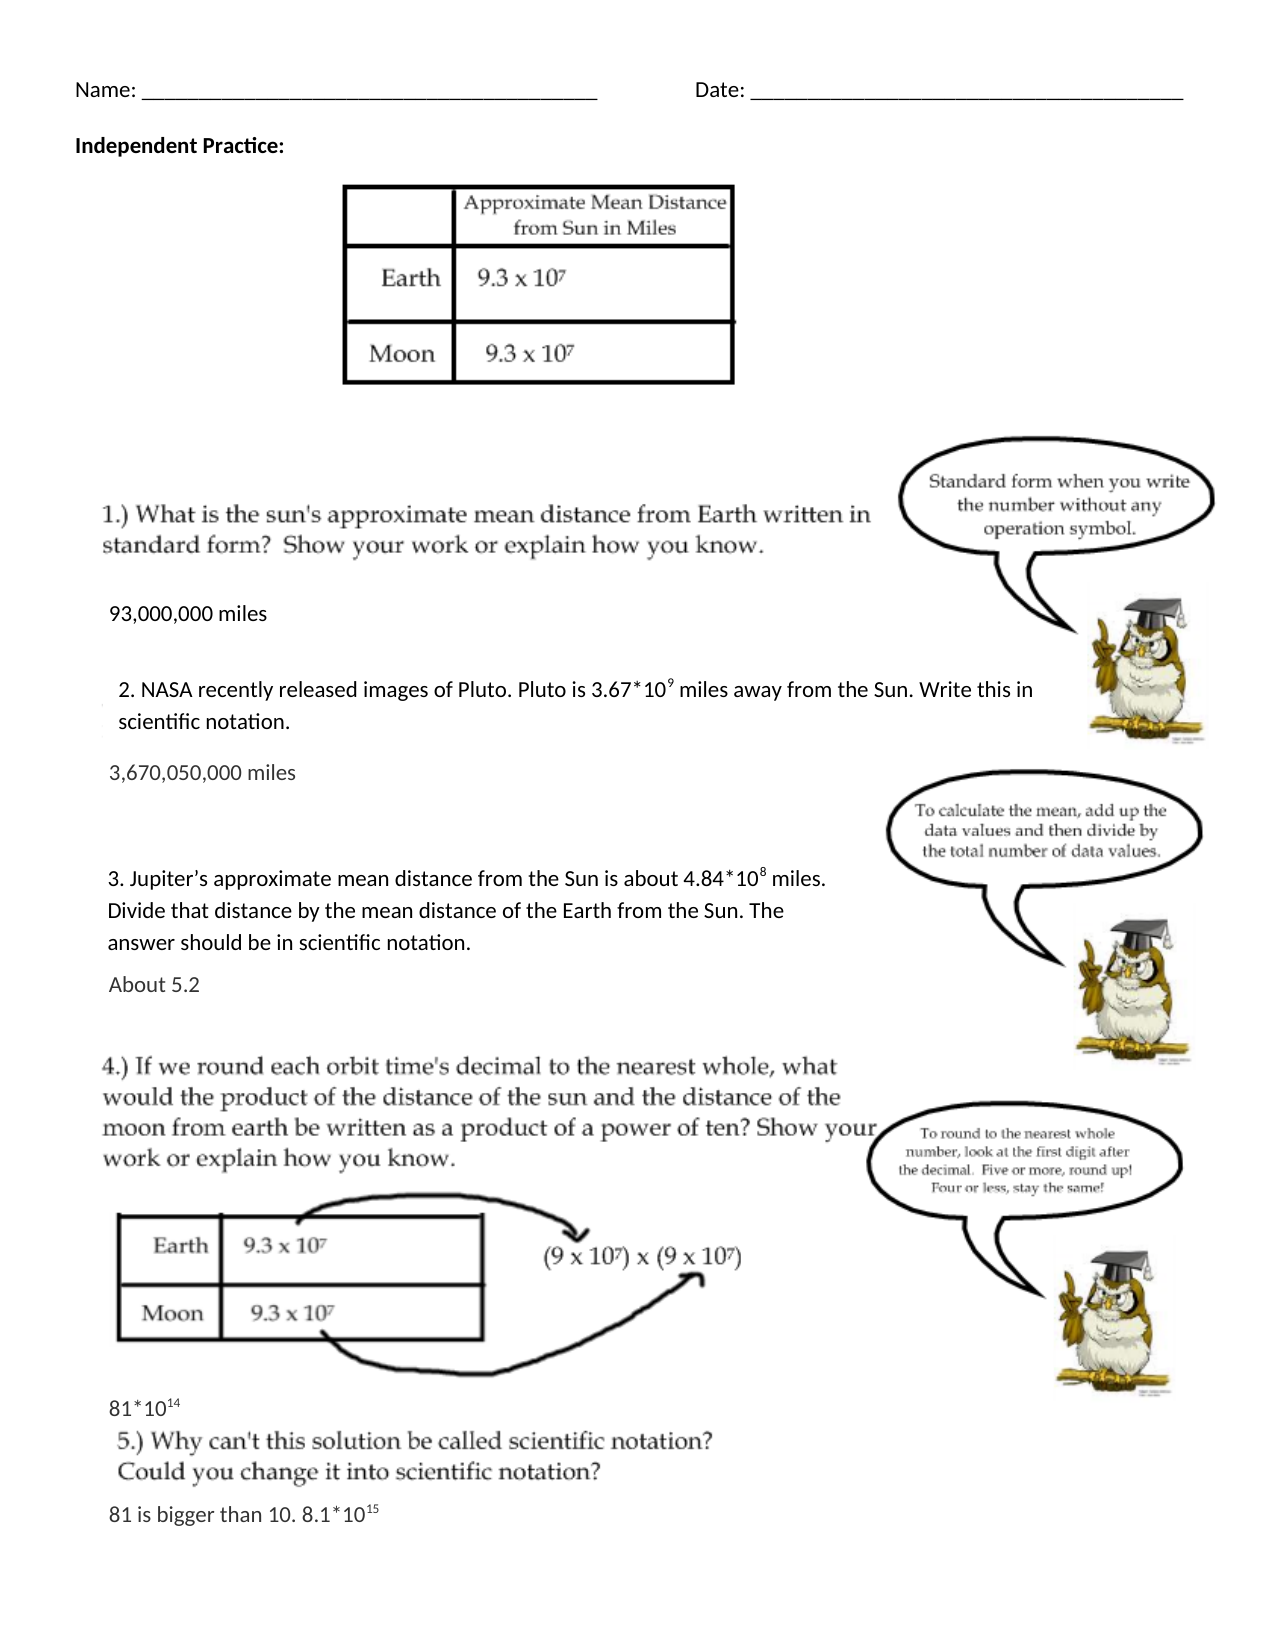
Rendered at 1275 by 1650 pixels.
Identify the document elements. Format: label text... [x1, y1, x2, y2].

picture [75, 184, 1238, 1500]
text Independent Practice: [75, 131, 1200, 159]
